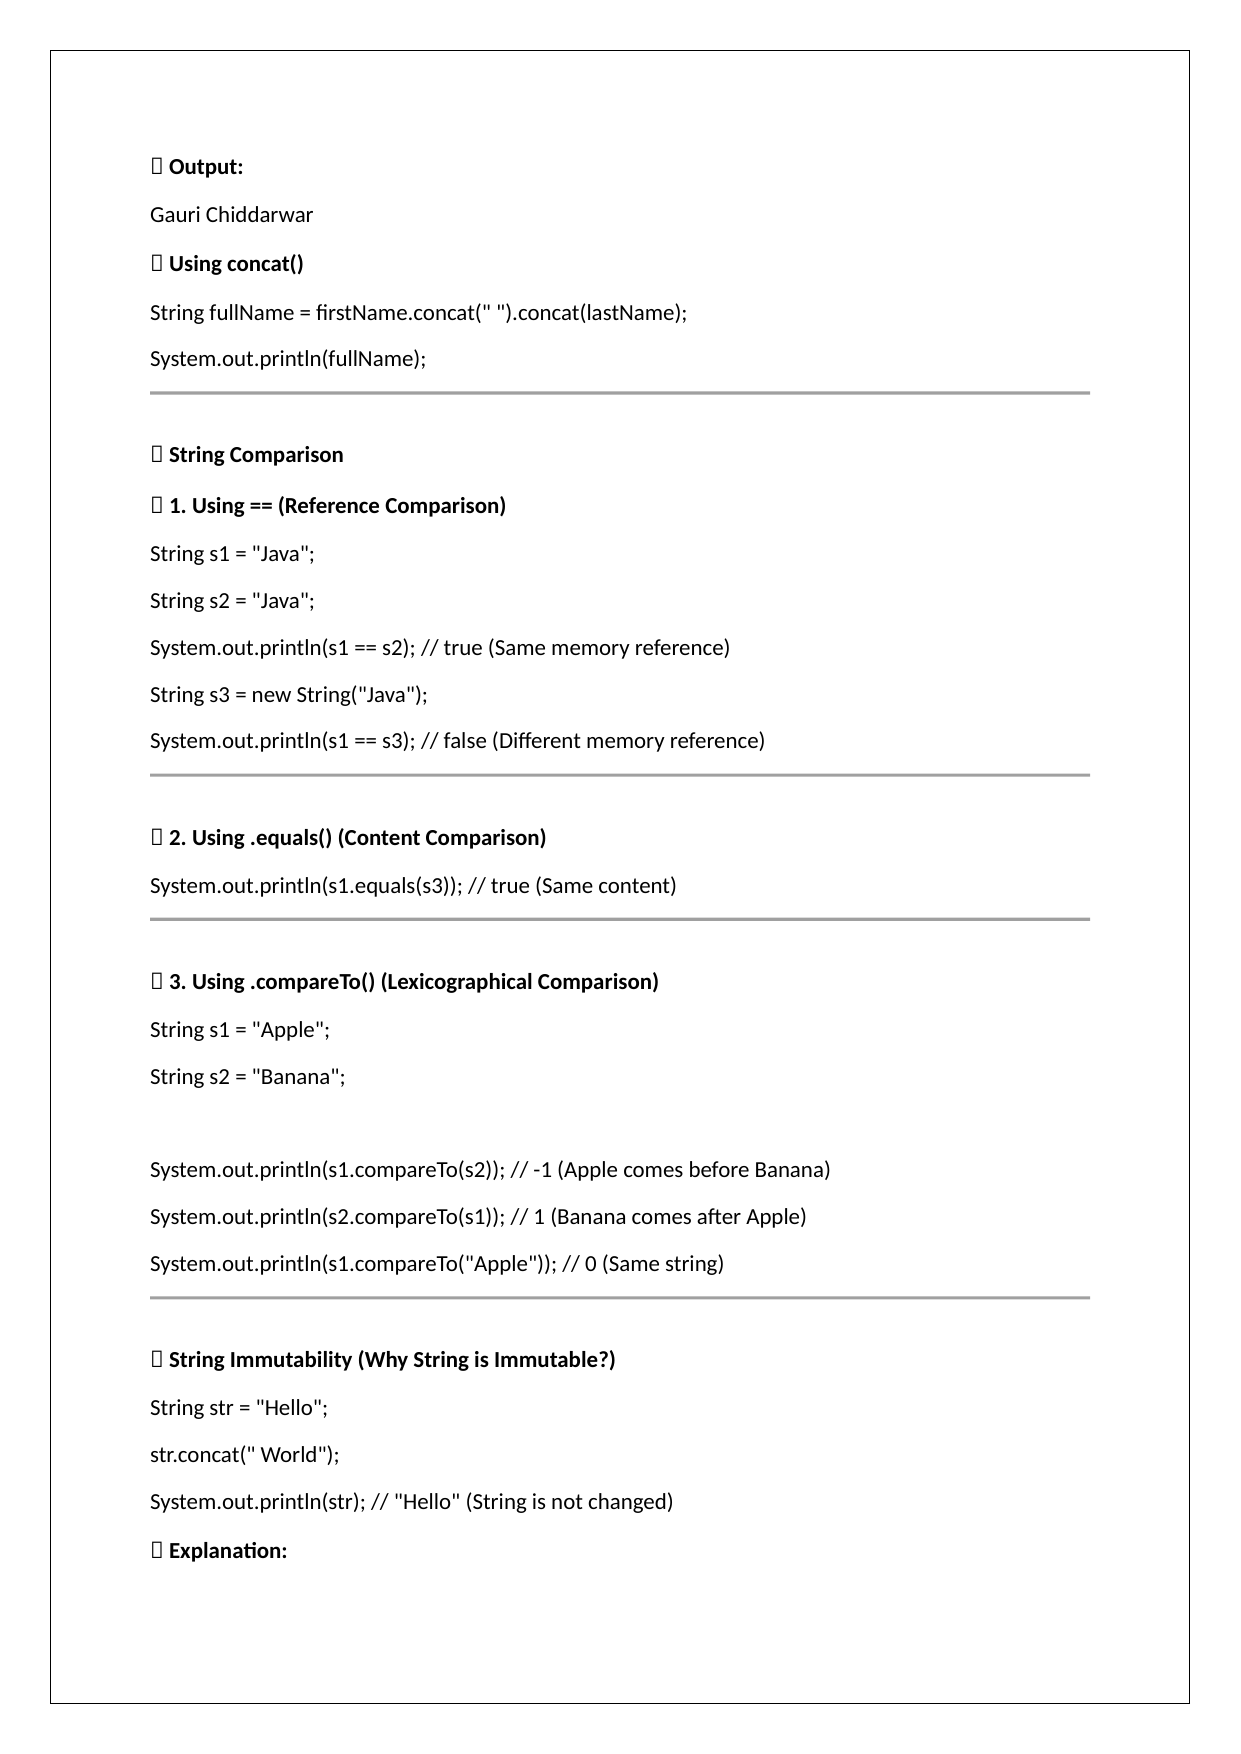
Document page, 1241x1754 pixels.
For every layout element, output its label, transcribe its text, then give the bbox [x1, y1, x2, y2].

text str.concat(" World"); [150, 1440, 1090, 1468]
text System.out.println(s2.compareTo(s1)); // 1 (Banana comes after Apple) [150, 1202, 1090, 1231]
text System.out.println(s1 == s3); // false (Different memory reference) [150, 727, 1090, 755]
text System.out.println(s1 == s2); // true (Same memory reference) [150, 633, 1090, 661]
text String fullName = firstName.concat(" ").concat(lastName); [150, 298, 1090, 326]
text System.out.println(s1.compareTo("Apple")); // 0 (Same string) [150, 1249, 1090, 1277]
text String str = "Hello"; [150, 1393, 1090, 1422]
text ✅ Output: [150, 150, 1090, 181]
text System.out.println(str); // "Hello" (String is not changed) [150, 1487, 1090, 1515]
text 🔹 Using concat() [150, 247, 1090, 278]
text 🔹 String Immutability (Why String is Immutable?) [150, 1343, 1090, 1374]
text System.out.println(fullName); [150, 344, 1090, 373]
text System.out.println(s1.compareTo(s2)); // -1 (Apple comes before Banana) [150, 1156, 1090, 1184]
text String s1 = "Java"; [150, 539, 1090, 567]
text 🔹 String Comparison [150, 438, 1090, 469]
text System.out.println(s1.equals(s3)); // true (Same content) [150, 871, 1090, 899]
text Gauri Chiddarwar [150, 200, 1090, 228]
text String s2 = "Java"; [150, 586, 1090, 614]
text String s1 = "Apple"; [150, 1015, 1090, 1043]
text ✅ 1. Using == (Reference Comparison) [150, 489, 1090, 520]
text String s2 = "Banana"; [150, 1062, 1090, 1090]
text String s3 = new String("Java"); [150, 680, 1090, 708]
text ✅ Explanation: [150, 1534, 1090, 1565]
text ✅ 2. Using .equals() (Content Comparison) [150, 820, 1090, 852]
text ✅ 3. Using .compareTo() (Lexicographical Comparison) [150, 964, 1090, 996]
